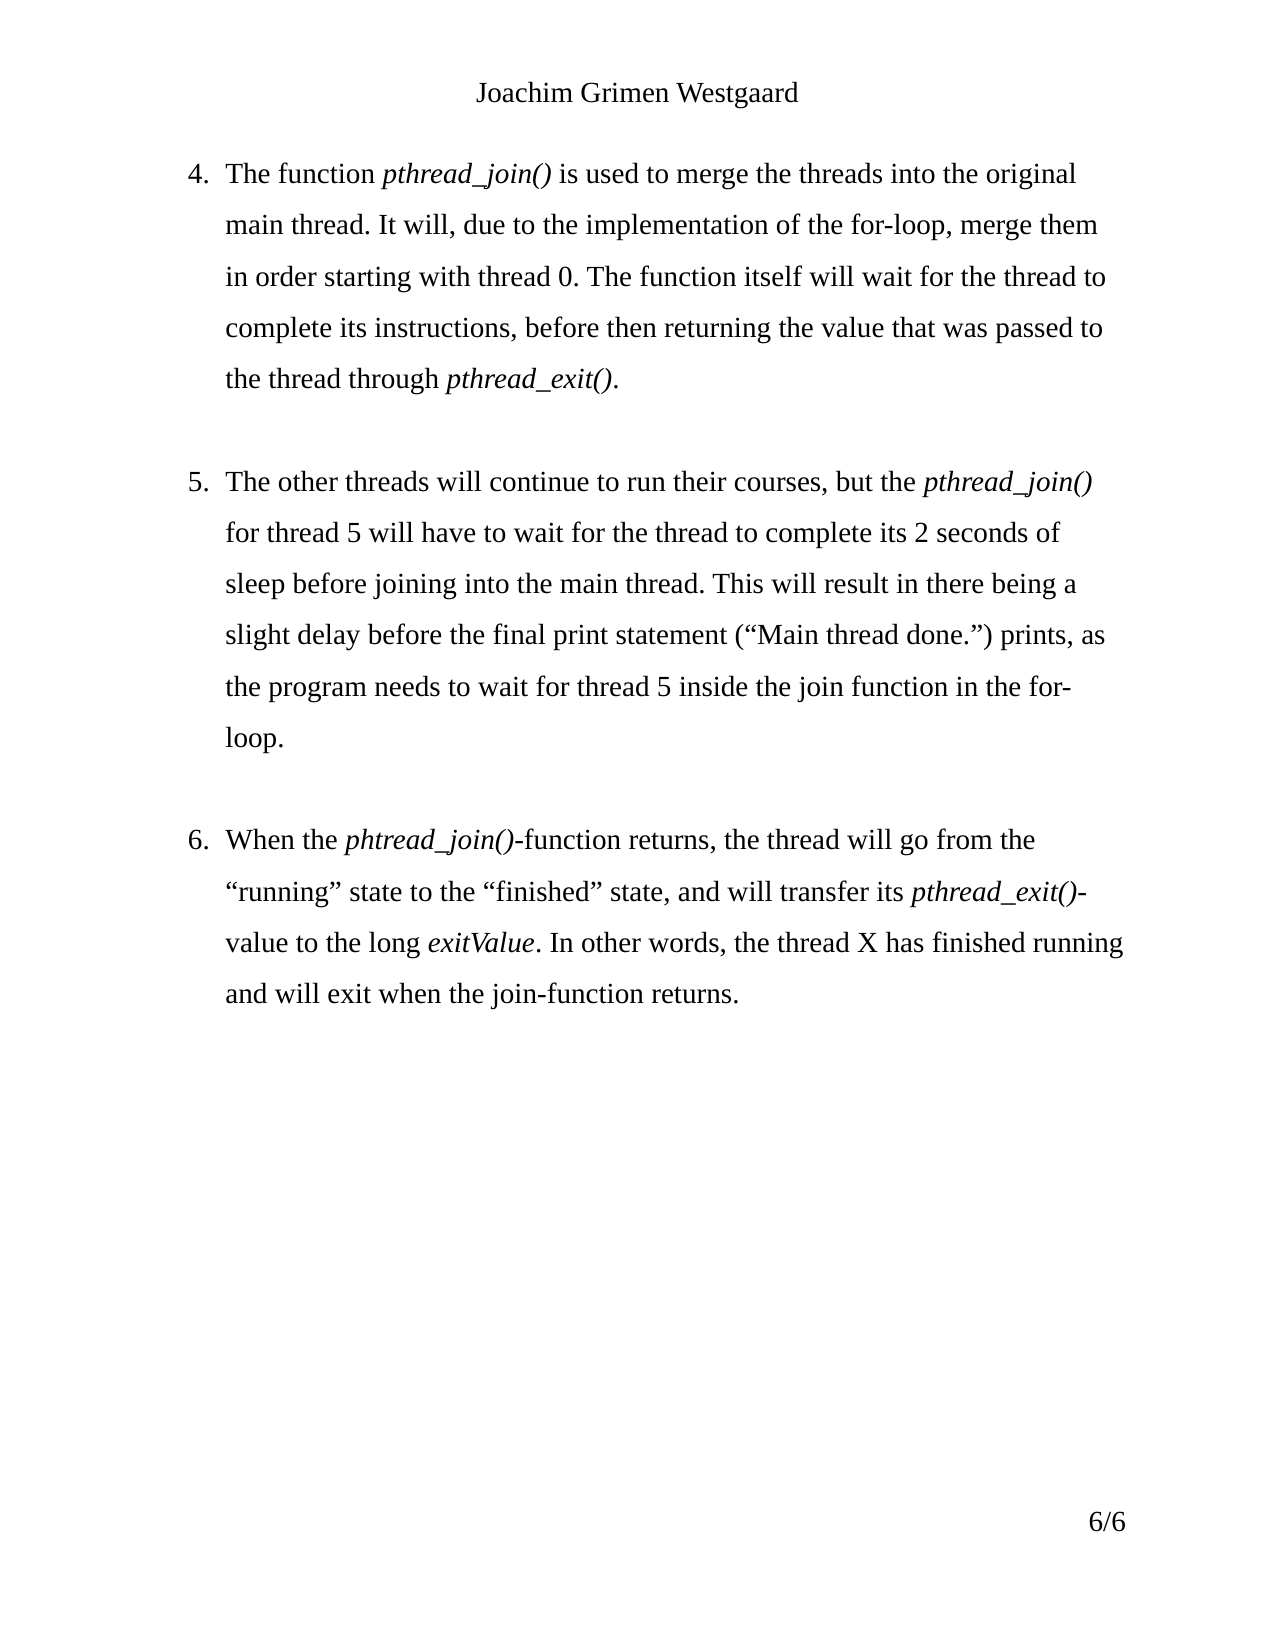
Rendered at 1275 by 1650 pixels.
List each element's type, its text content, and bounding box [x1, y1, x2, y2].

list When the phtread_join()-function returns, the thread will go from the “running” state to the “finished” state, and will transfer its pthread_exit()-value to the long exitValue. In other words, the thread X has finished running and will exit when the join-function returns. [188, 822, 1125, 1010]
list The other threads will continue to run their courses, but the pthread_join() for thread 5 will have to wait for the thread to complete its 2 seconds of sleep before joining into the main thread. This will result in there being a slight delay before the final print statement (“Main thread done.”) prints, as the program needs to wait for thread 5 inside the join function in the for-loop. [188, 464, 1125, 805]
list The function pthread_join() is used to merge the threads into the original main thread. It will, due to the implementation of the for-loop, merge them in order starting with thread 0. The function itself will wait for the thread to complete its instructions, before then returning the value that was passed to the thread through pthread_exit(). [188, 156, 1125, 446]
